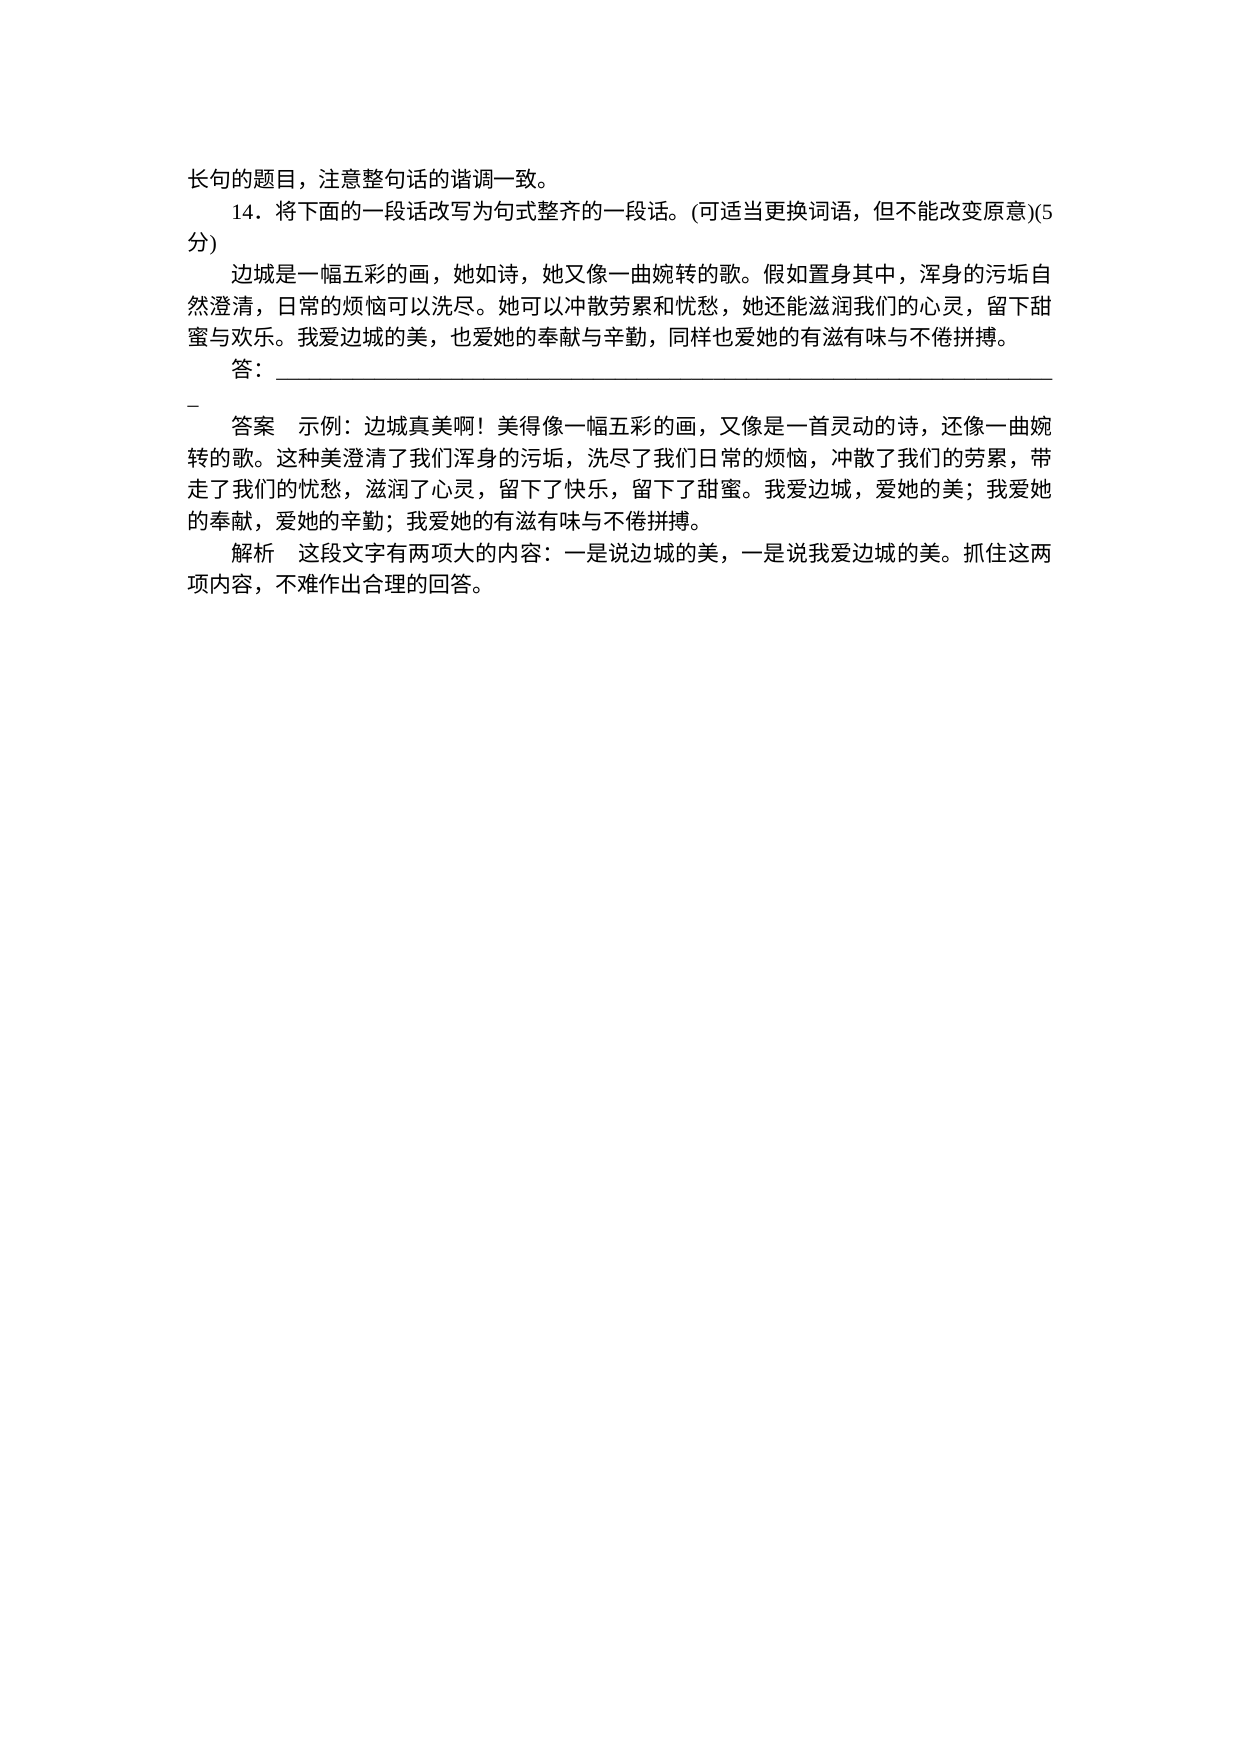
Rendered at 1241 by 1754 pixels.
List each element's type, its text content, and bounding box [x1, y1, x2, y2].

text 答案 示例：边城真美啊！美得像一幅五彩的画，又像是一首灵动的诗，还像一曲婉转的歌。这种美澄清了我们浑身的污垢，洗尽了我们日常的烦恼，冲散了我们的劳累，带走了我们的忧愁，滋润了心灵，留下了快乐，留下了甜蜜。我爱边城，爱她的美；我爱她的奉献，爱她的辛勤；我爱她的有滋有味与不倦拼搏。 [187, 409, 1053, 536]
text 边城是一幅五彩的画，她如诗，她又像一曲婉转的歌。假如置身其中，浑身的污垢自然澄清，日常的烦恼可以洗尽。她可以冲散劳累和忧愁，她还能滋润我们的心灵，留下甜蜜与欢乐。我爱边城的美，也爱她的奉献与辛勤，同样也爱她的有滋有味与不倦拼搏。 [187, 257, 1053, 352]
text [187, 162, 1053, 194]
text 14．将下面的一段话改写为句式整齐的一段话。(可适当更换词语，但不能改变原意)(5分) [187, 194, 1053, 257]
text 解析 这段文字有两项大的内容：一是说边城的美，一是说我爱边城的美。抓住这两项内容，不难作出合理的回答。 [187, 536, 1053, 599]
text 答：________________________________________________________________________ [187, 352, 1053, 409]
